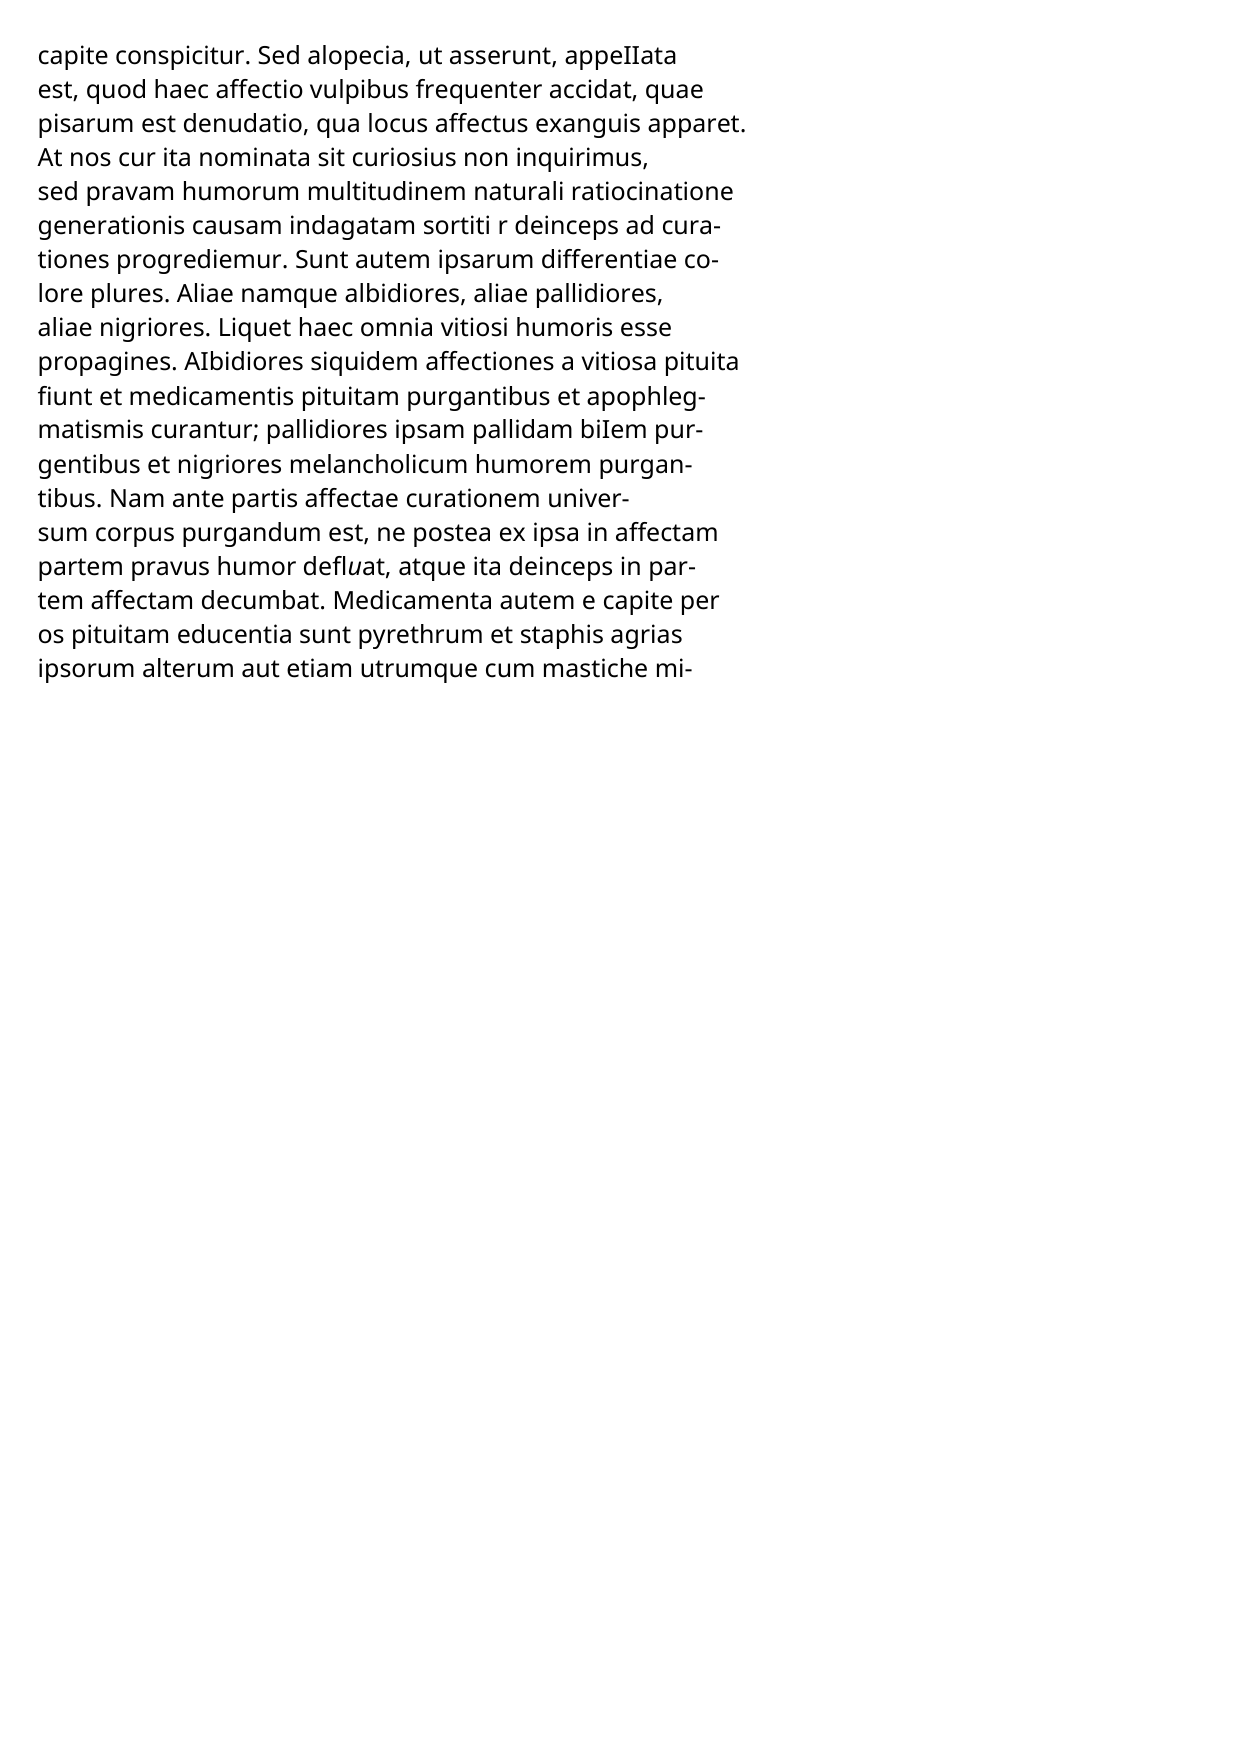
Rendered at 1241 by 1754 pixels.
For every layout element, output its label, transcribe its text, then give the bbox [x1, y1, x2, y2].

text capite conspicitur. Sed alopecia, ut asserunt, appeIIata est, quod haec affectio vulpibus frequenter accidat, quae pisarum est denudatio, qua locus affectus exanguis apparet. At nos cur ita nominata sit curiosius non inquirimus, sed pravam humorum multitudinem naturali ratiocinatione generationis causam indagatam sortiti r deinceps ad cura- tiones progrediemur. Sunt autem ipsarum differentiae co- lore plures. Aliae namque albidiores, aliae pallidiores, aliae nigriores. Liquet haec omnia vitiosi humoris esse propagines. AIbidiores siquidem affectiones a vitiosa pituita fiunt et medicamentis pituitam purgantibus et apophleg- matismis curantur; pallidiores ipsam pallidam biIem pur- gentibus et nigriores melancholicum humorem purgan- tibus. Nam ante partis affectae curationem univer- sum corpus purgandum est, ne postea ex ipsa in affectam partem pravus humor defluat, atque ita deinceps in par- tem affectam decumbat. Medicamenta autem e capite per os pituitam educentia sunt pyrethrum et staphis agrias ipsorum alterum aut etiam utrumque cum mastiche mi- [37, 37, 1203, 685]
